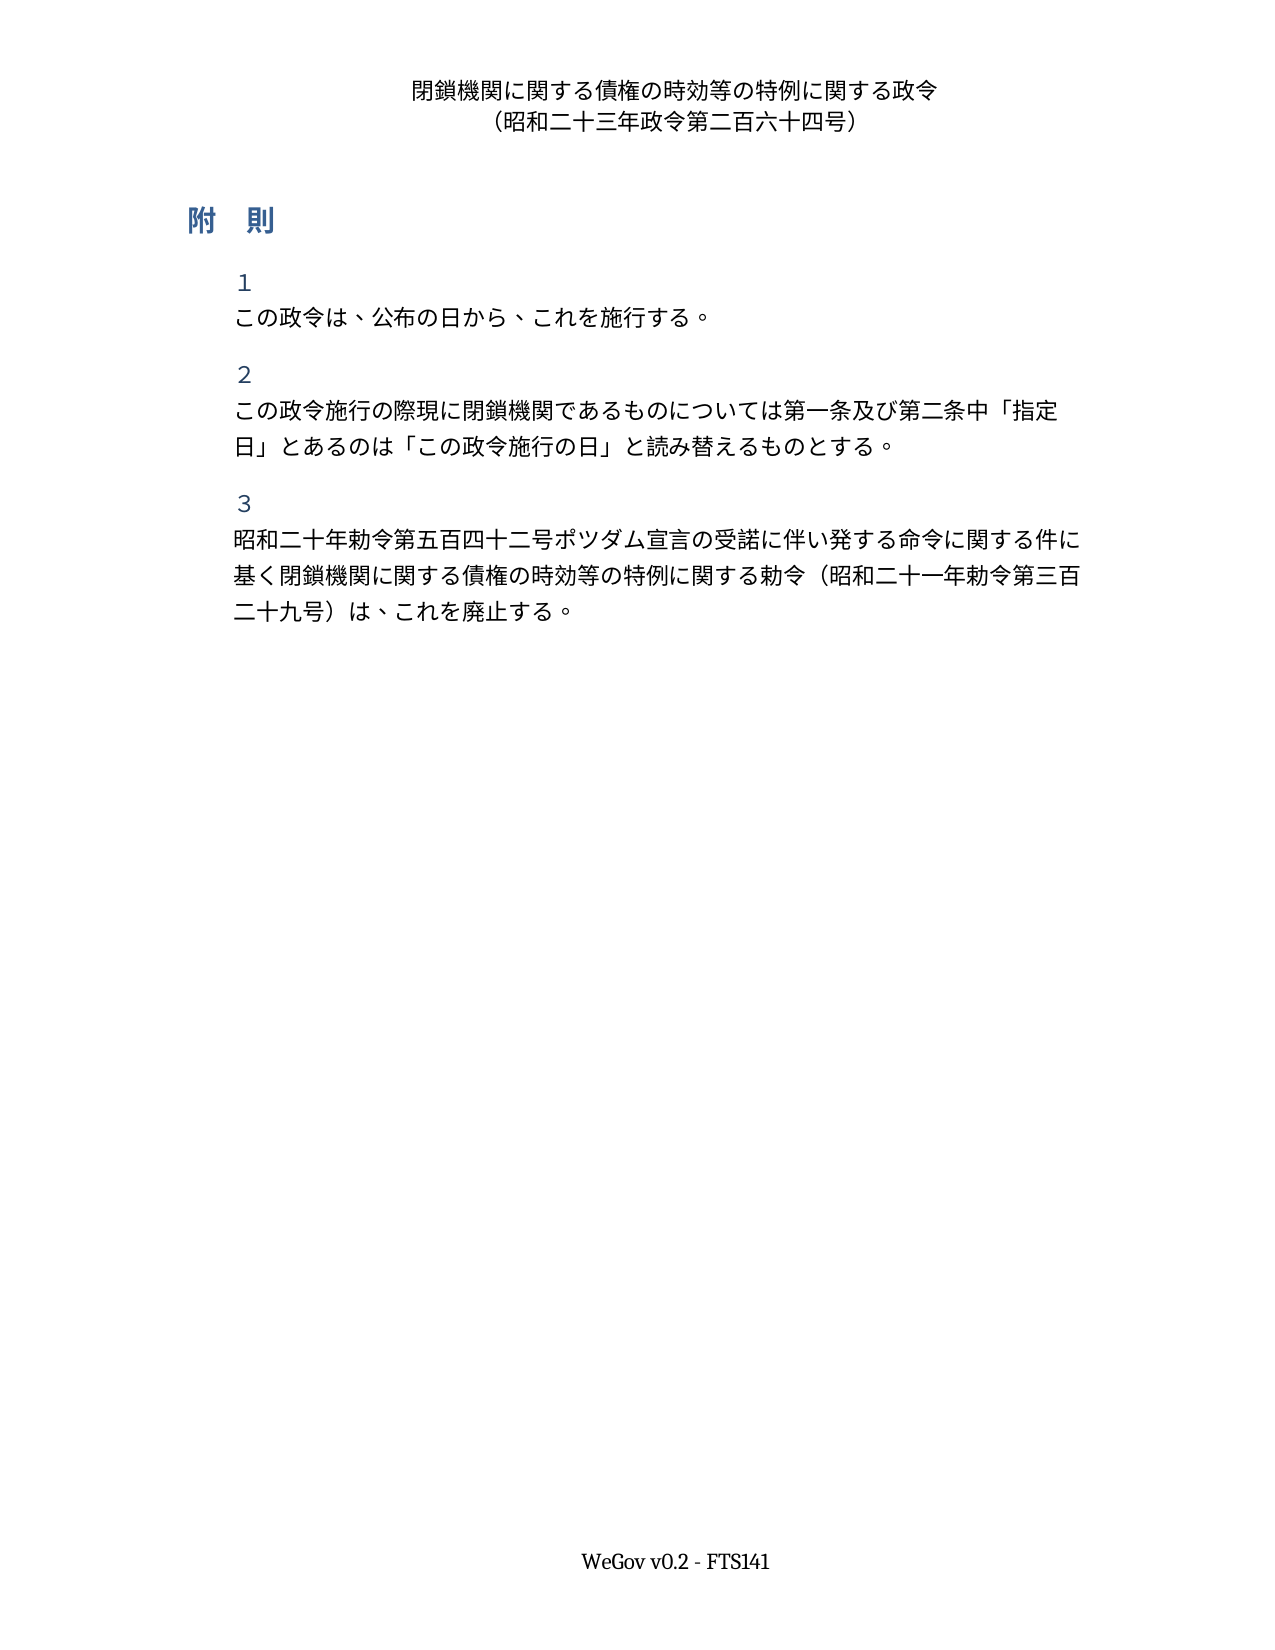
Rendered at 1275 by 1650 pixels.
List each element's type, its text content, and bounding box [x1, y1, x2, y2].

subtitle ２ [233, 359, 1087, 390]
text 昭和二十年勅令第五百四十二号ポツダム宣言の受諾に伴い発する命令に関する件に基く閉鎖機関に関する債権の時効等の特例に関する勅令（昭和二十一年勅令第三百二十九号）は、これを廃止する。 [233, 524, 1087, 627]
subtitle 附 則 [187, 200, 1087, 240]
subtitle １ [233, 266, 1087, 298]
subtitle ３ [233, 488, 1087, 519]
text この政令施行の際現に閉鎖機関であるものについては第一条及び第二条中「指定日」とあるのは「この政令施行の日」と読み替えるものとする。 [233, 395, 1087, 462]
text この政令は、公布の日から、これを施行する。 [233, 302, 1087, 334]
